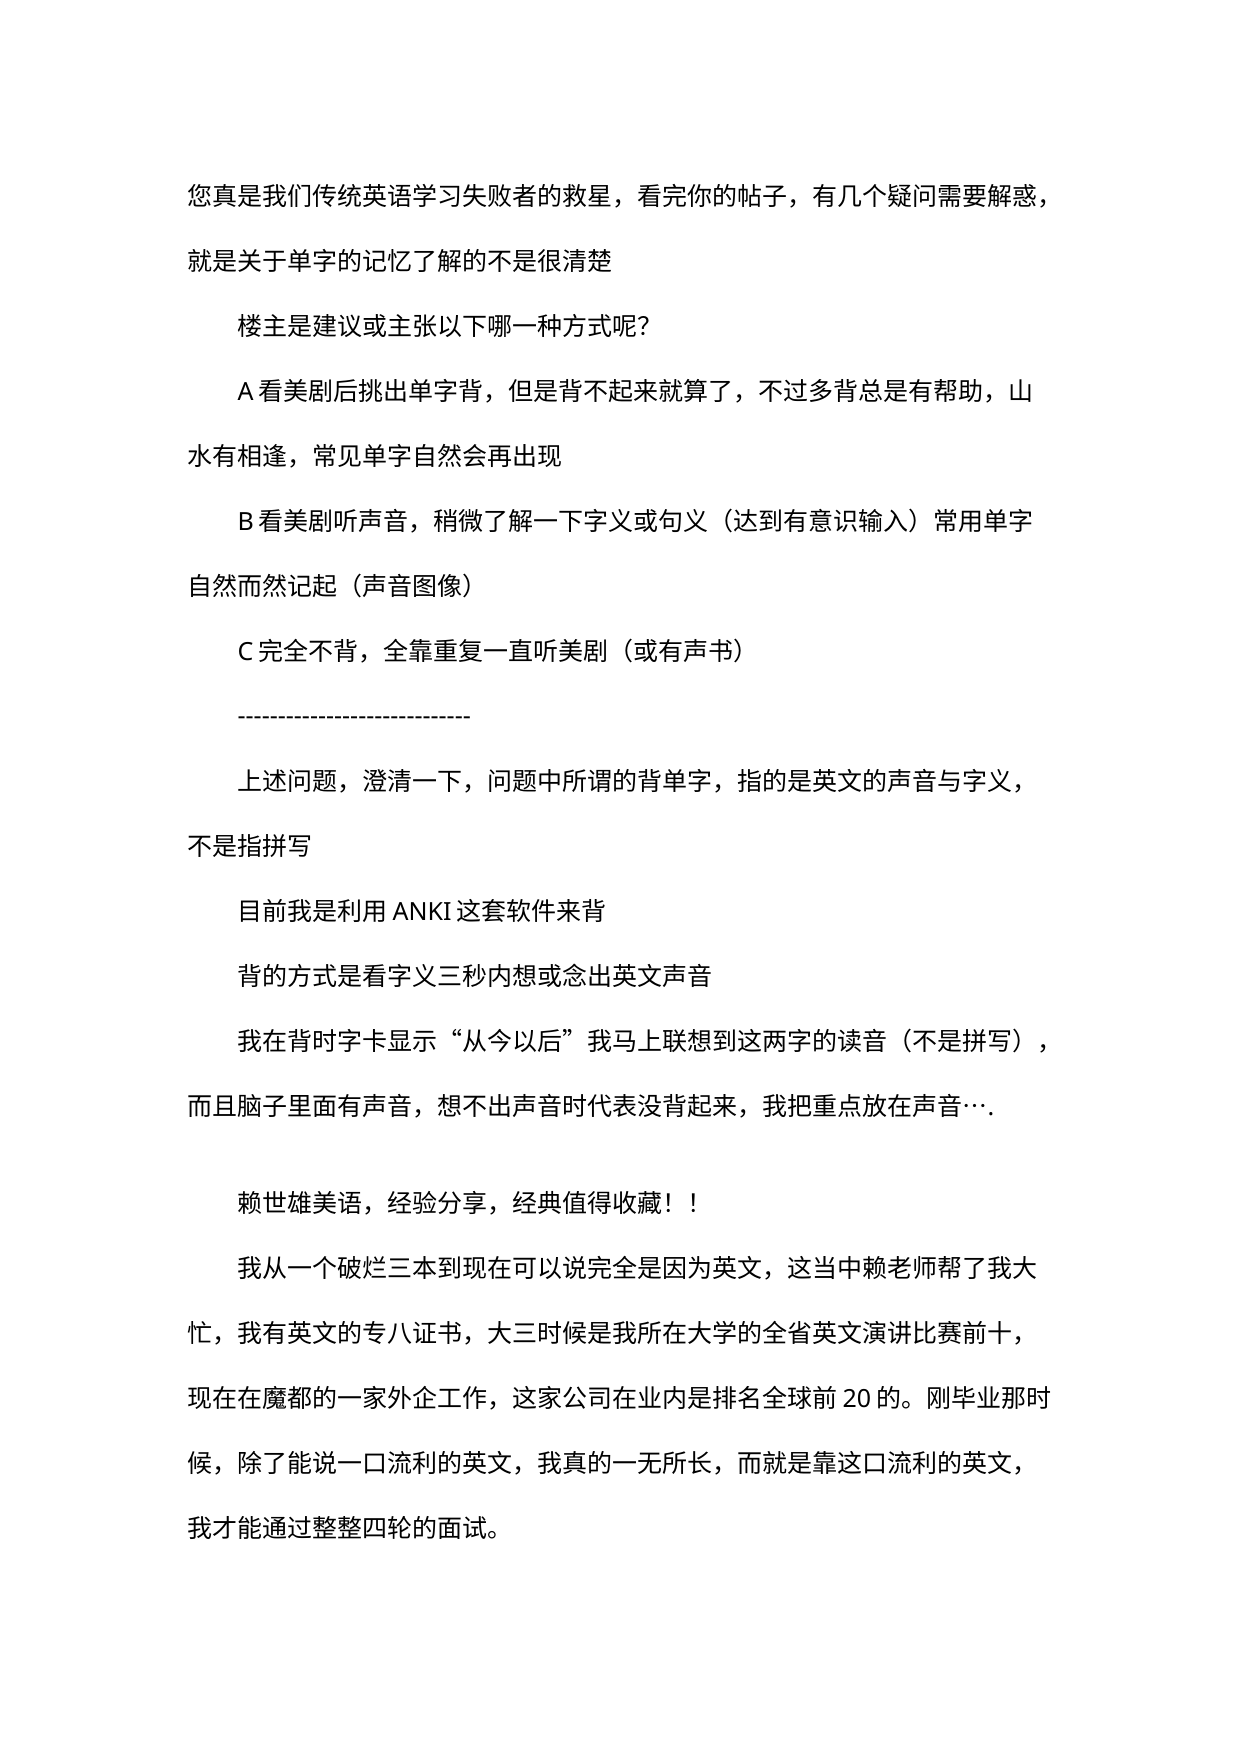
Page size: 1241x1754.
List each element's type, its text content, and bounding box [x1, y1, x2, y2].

text 上述问题，澄清一下，问题中所谓的背单字，指的是英文的声音与字义，不是指拼写 [187, 747, 1053, 877]
text 楼主是建议或主张以下哪一种方式呢？ [187, 292, 1053, 357]
text 我在背时字卡显示“从今以后”我马上联想到这两字的读音（不是拼写），而且脑子里面有声音，想不出声音时代表没背起来，我把重点放在声音…. [187, 1007, 1053, 1137]
text 背的方式是看字义三秒内想或念出英文声音 [187, 942, 1053, 1007]
text 我从一个破烂三本到现在可以说完全是因为英文，这当中赖老师帮了我大忙，我有英文的专八证书，大三时候是我所在大学的全省英文演讲比赛前十，现在在魔都的一家外企工作，这家公司在业内是排名全球前20的。刚毕业那时候，除了能说一口流利的英文，我真的一无所长，而就是靠这口流利的英文，我才能通过整整四轮的面试。 [187, 1234, 1053, 1559]
text C完全不背，全靠重复一直听美剧（或有声书） [187, 617, 1053, 682]
text B看美剧听声音，稍微了解一下字义或句义（达到有意识输入）常用单字自然而然记起（声音图像） [187, 487, 1053, 617]
text 您真是我们传统英语学习失败者的救星，看完你的帖子，有几个疑问需要解惑，就是关于单字的记忆了解的不是很清楚 [187, 162, 1053, 292]
text A看美剧后挑出单字背，但是背不起来就算了，不过多背总是有帮助，山水有相逢，常见单字自然会再出现 [187, 357, 1053, 487]
text ----------------------------- [187, 682, 1053, 747]
text 赖世雄美语，经验分享，经典值得收藏！！ [187, 1169, 1053, 1234]
text 目前我是利用ANKI这套软件来背 [187, 877, 1053, 942]
